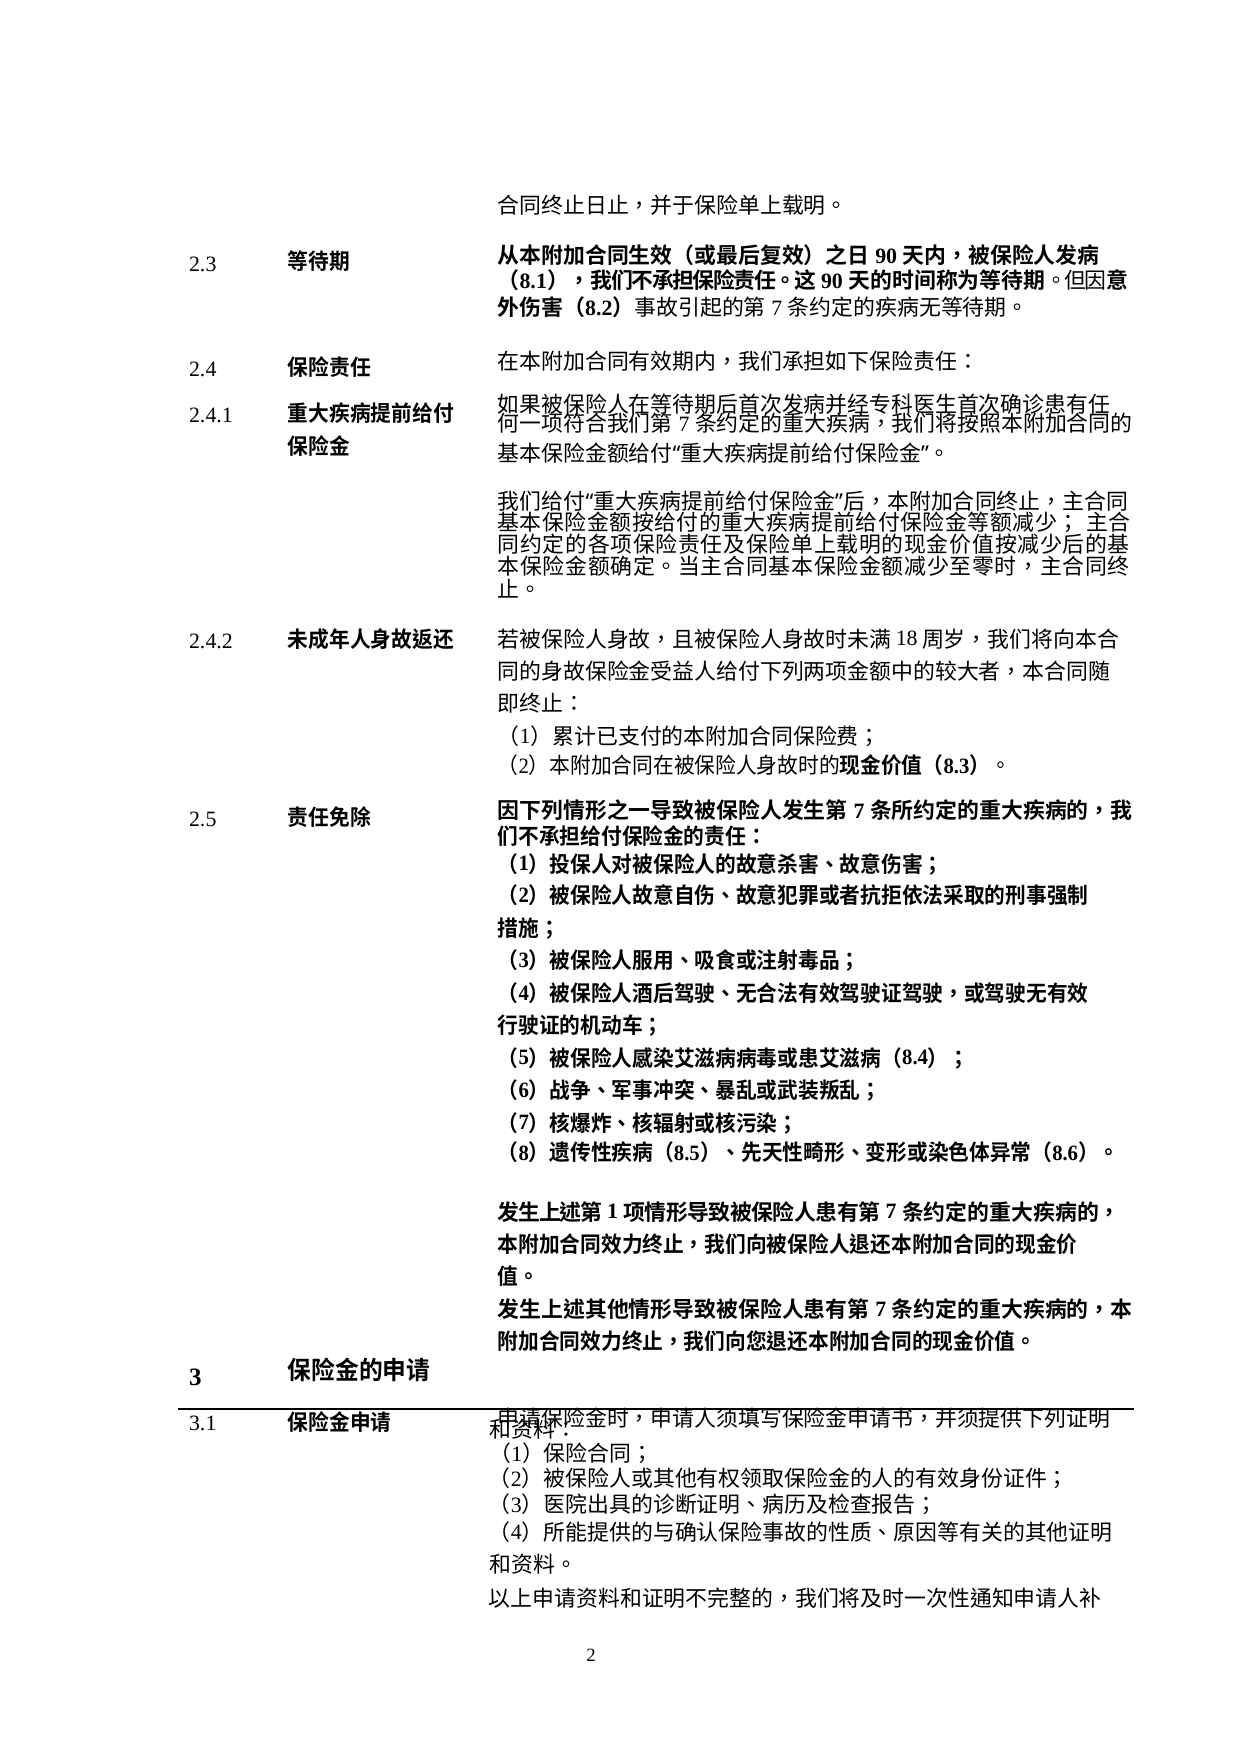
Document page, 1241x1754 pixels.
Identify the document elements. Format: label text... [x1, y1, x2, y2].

text （1）保险合同； [457, 1443, 686, 1467]
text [489, 1583, 1102, 1613]
text （2）被保险人或其他有权领取保险金的人的有效身份证件； [489, 1467, 1146, 1491]
text （3）医院出具的诊断证明、病历及检查报告； [489, 1491, 1146, 1518]
text 和资料： [380, 1417, 686, 1443]
text （4）所能提供的与确认保险事故的性质、原因等有关的其他证明 [489, 1518, 1146, 1546]
text 和资料。 [380, 1549, 686, 1579]
